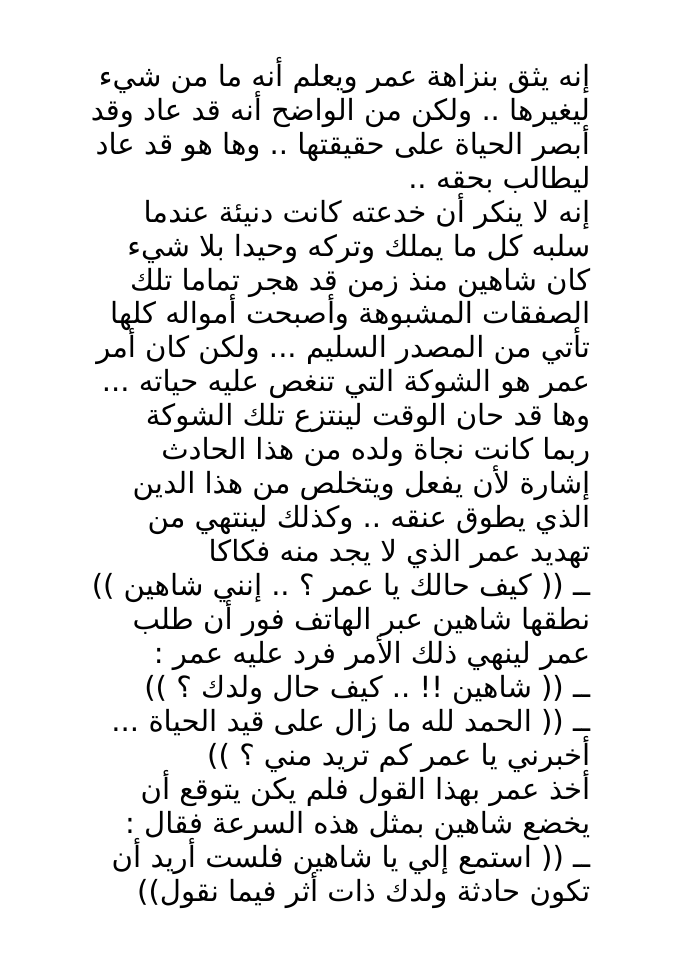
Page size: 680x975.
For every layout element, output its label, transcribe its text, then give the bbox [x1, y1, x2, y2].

text ــ (( استمع إلي يا شاهين فلست أريد أن تكون حادثة ولدك ذات أثر فيما نقول)) [89, 840, 591, 908]
text كان شاهين منذ زمن قد هجر تماما تلك الصفقات المشبوهة وأصبحت أمواله كلها تأتي من المصدر السليم ... ولكن كان أمر عمر هو الشوكة التي تنغص عليه حياته ... وها قد حان الوقت لينتزع تلك الشوكة [89, 263, 591, 433]
text ــ (( شاهين !! .. كيف حال ولدك ؟ )) [89, 670, 591, 704]
text ــ (( كيف حالك يا عمر ؟ .. إنني شاهين )) [89, 568, 591, 602]
text نطقها شاهين عبر الهاتف فور أن طلب عمر لينهي ذلك الأمر فرد عليه عمر : [89, 602, 591, 670]
text أخذ عمر بهذا القول فلم يكن يتوقع أن يخضع شاهين بمثل هذه السرعة فقال : [89, 772, 591, 840]
text إنه يثق بنزاهة عمر ويعلم أنه ما من شيء ليغيرها .. ولكن من الواضح أنه قد عاد وقد أبصر الحياة على حقيقتها .. وها هو قد عاد ليطالب بحقه .. [89, 59, 591, 195]
text إنه لا ينكر أن خدعته كانت دنيئة عندما سلبه كل ما يملك وتركه وحيدا بلا شيء [89, 195, 591, 263]
text ــ (( الحمد لله ما زال على قيد الحياة ... أخبرني يا عمر كم تريد مني ؟ )) [89, 704, 591, 772]
text ربما كانت نجاة ولده من هذا الحادث إشارة لأن يفعل ويتخلص من هذا الدين الذي يطوق عنقه .. وكذلك لينتهي من تهديد عمر الذي لا يجد منه فكاكا [89, 433, 591, 568]
